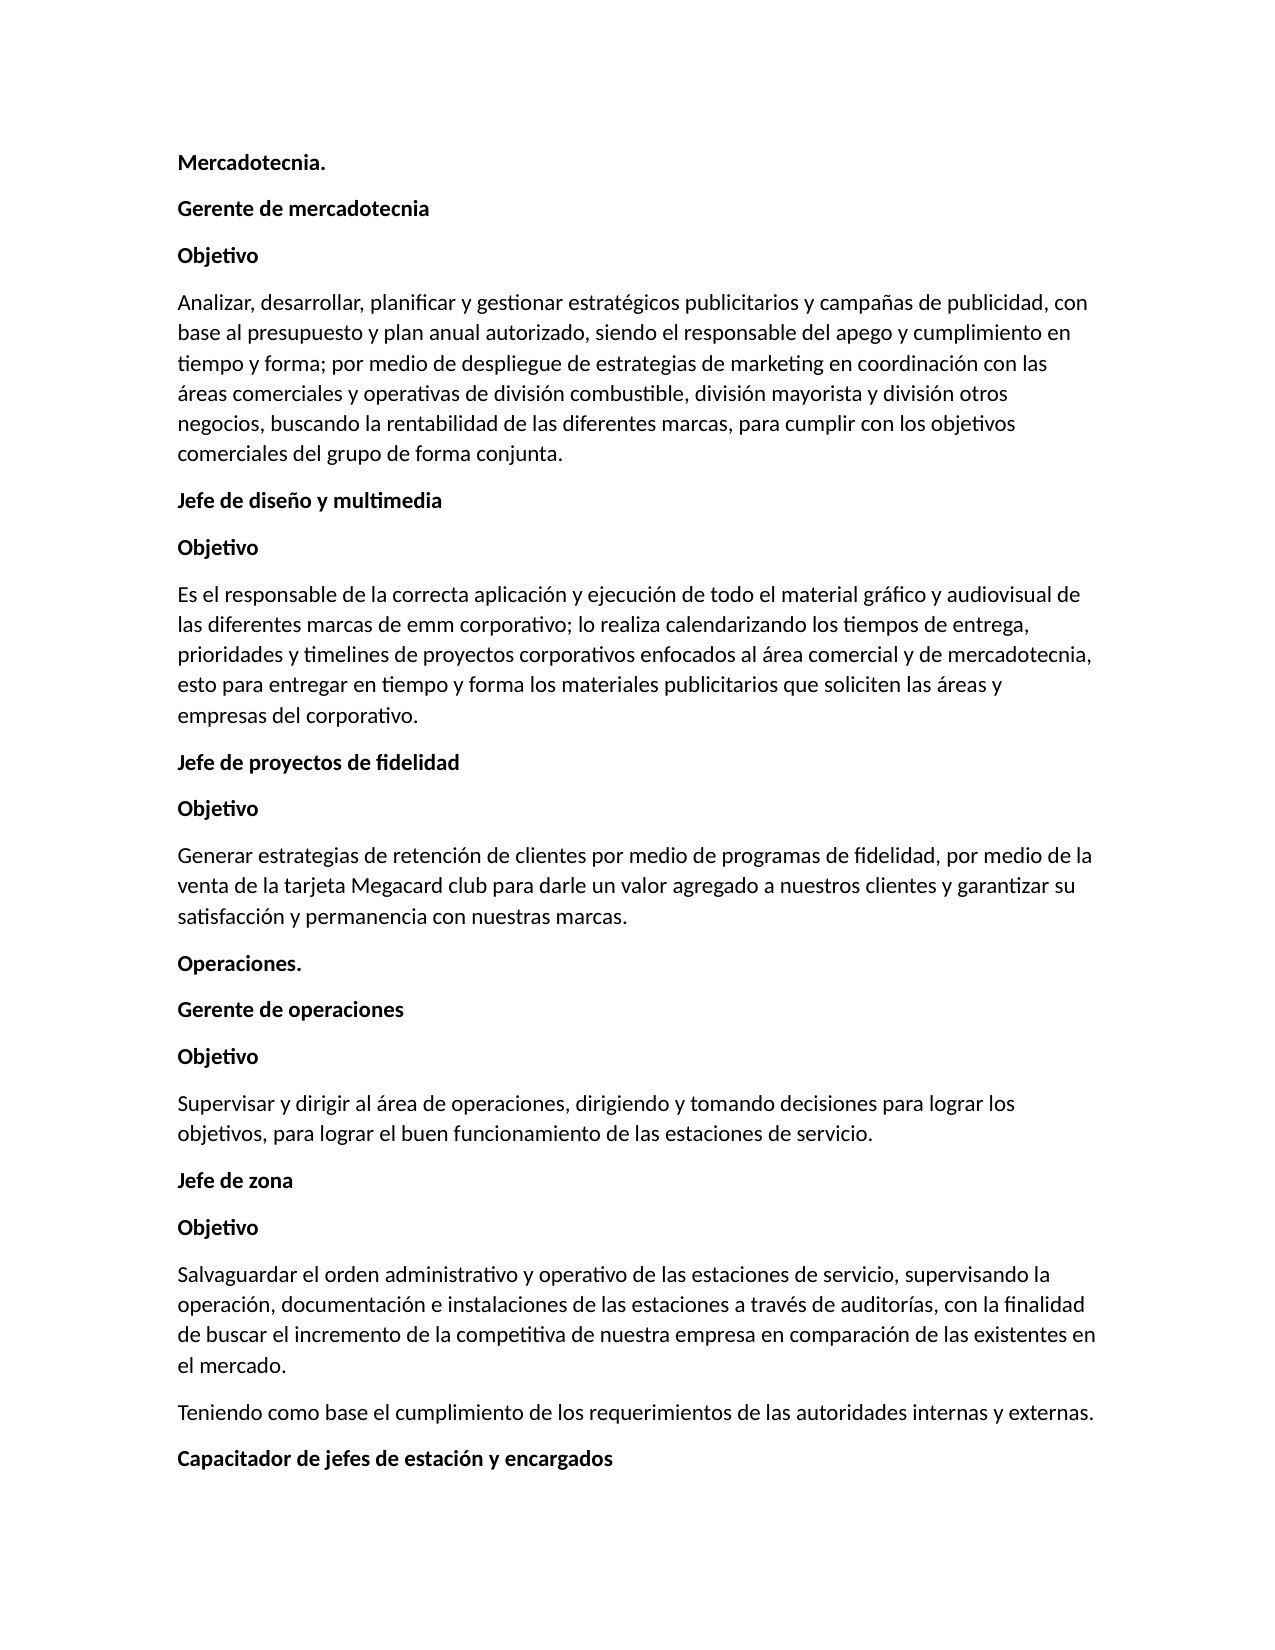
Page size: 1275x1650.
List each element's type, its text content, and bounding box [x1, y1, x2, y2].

text Mercadotecnia. [177, 148, 1098, 176]
text Salvaguardar el orden administrativo y operativo de las estaciones de servicio, supervisando la operación, documentación e instalaciones de las estaciones a través de auditorías, con la finalidad de buscar el incremento de la competitiva de nuestra empresa en comparación de las existentes en el mercado. [177, 1260, 1098, 1379]
text Supervisar y dirigir al área de operaciones, dirigiendo y tomando decisiones para lograr los objetivos, para lograr el buen funcionamiento de las estaciones de servicio. [177, 1089, 1098, 1147]
text Gerente de mercadotecnia [177, 194, 1098, 222]
text Jefe de diseño y multimedia [177, 486, 1098, 514]
text Jefe de zona [177, 1166, 1098, 1194]
text Objetivo [177, 533, 1098, 561]
text Objetivo [177, 1042, 1098, 1070]
text Operaciones. [177, 949, 1098, 977]
text Generar estrategias de retención de clientes por medio de programas de fidelidad, por medio de la venta de la tarjeta Megacard club para darle un valor agregado a nuestros clientes y garantizar su satisfacción y permanencia con nuestras marcas. [177, 841, 1098, 930]
text Capacitador de jefes de estación y encargados [177, 1444, 1098, 1472]
text Objetivo [177, 1213, 1098, 1241]
text Objetivo [177, 241, 1098, 269]
text Es el responsable de la correcta aplicación y ejecución de todo el material gráfico y audiovisual de las diferentes marcas de emm corporativo; lo realiza calendarizando los tiempos de entrega, prioridades y timelines de proyectos corporativos enfocados al área comercial y de mercadotecnia, esto para entregar en tiempo y forma los materiales publicitarios que soliciten las áreas y empresas del corporativo. [177, 580, 1098, 729]
text Objetivo [177, 794, 1098, 822]
text Gerente de operaciones [177, 996, 1098, 1023]
text Analizar, desarrollar, planificar y gestionar estratégicos publicitarios y campañas de publicidad, con base al presupuesto y plan anual autorizado, siendo el responsable del apego y cumplimiento en tiempo y forma; por medio de despliegue de estrategias de marketing en coordinación con las áreas comerciales y operativas de división combustible, división mayorista y división otros negocios, buscando la rentabilidad de las diferentes marcas, para cumplir con los objetivos comerciales del grupo de forma conjunta. [177, 288, 1098, 467]
text Teniendo como base el cumplimiento de los requerimientos de las autoridades internas y externas. [177, 1398, 1098, 1426]
text Jefe de proyectos de fidelidad [177, 748, 1098, 776]
